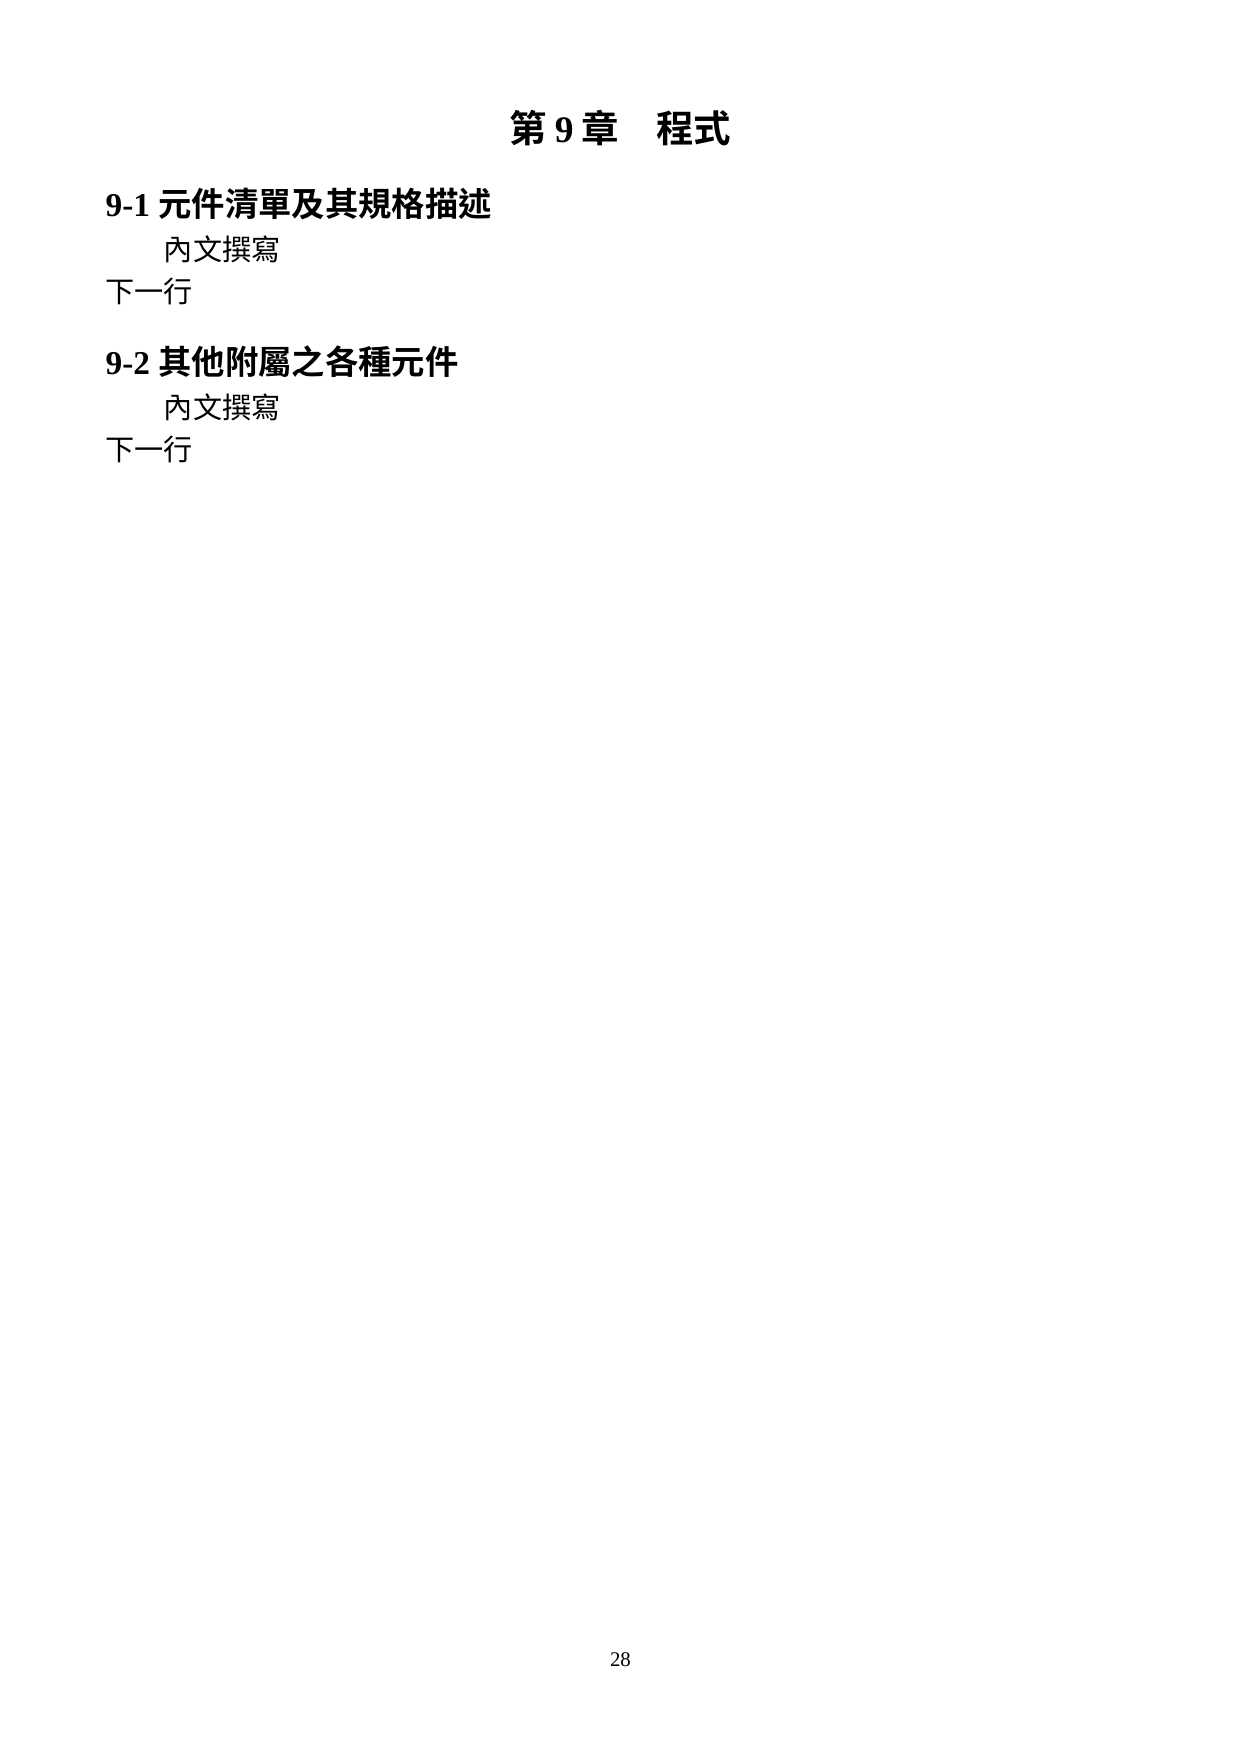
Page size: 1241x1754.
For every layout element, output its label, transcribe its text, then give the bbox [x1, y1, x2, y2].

text 下一行 [89, 427, 1152, 469]
text 內文撰寫 [89, 226, 1152, 269]
text 下一行 [89, 269, 1152, 311]
text 9-2 其他附屬之各種元件 [89, 336, 1152, 384]
text 內文撰寫 [89, 384, 1152, 427]
text 9-1 元件清單及其規格描述 [89, 178, 1152, 226]
text 第9章 程式 [89, 99, 1152, 153]
